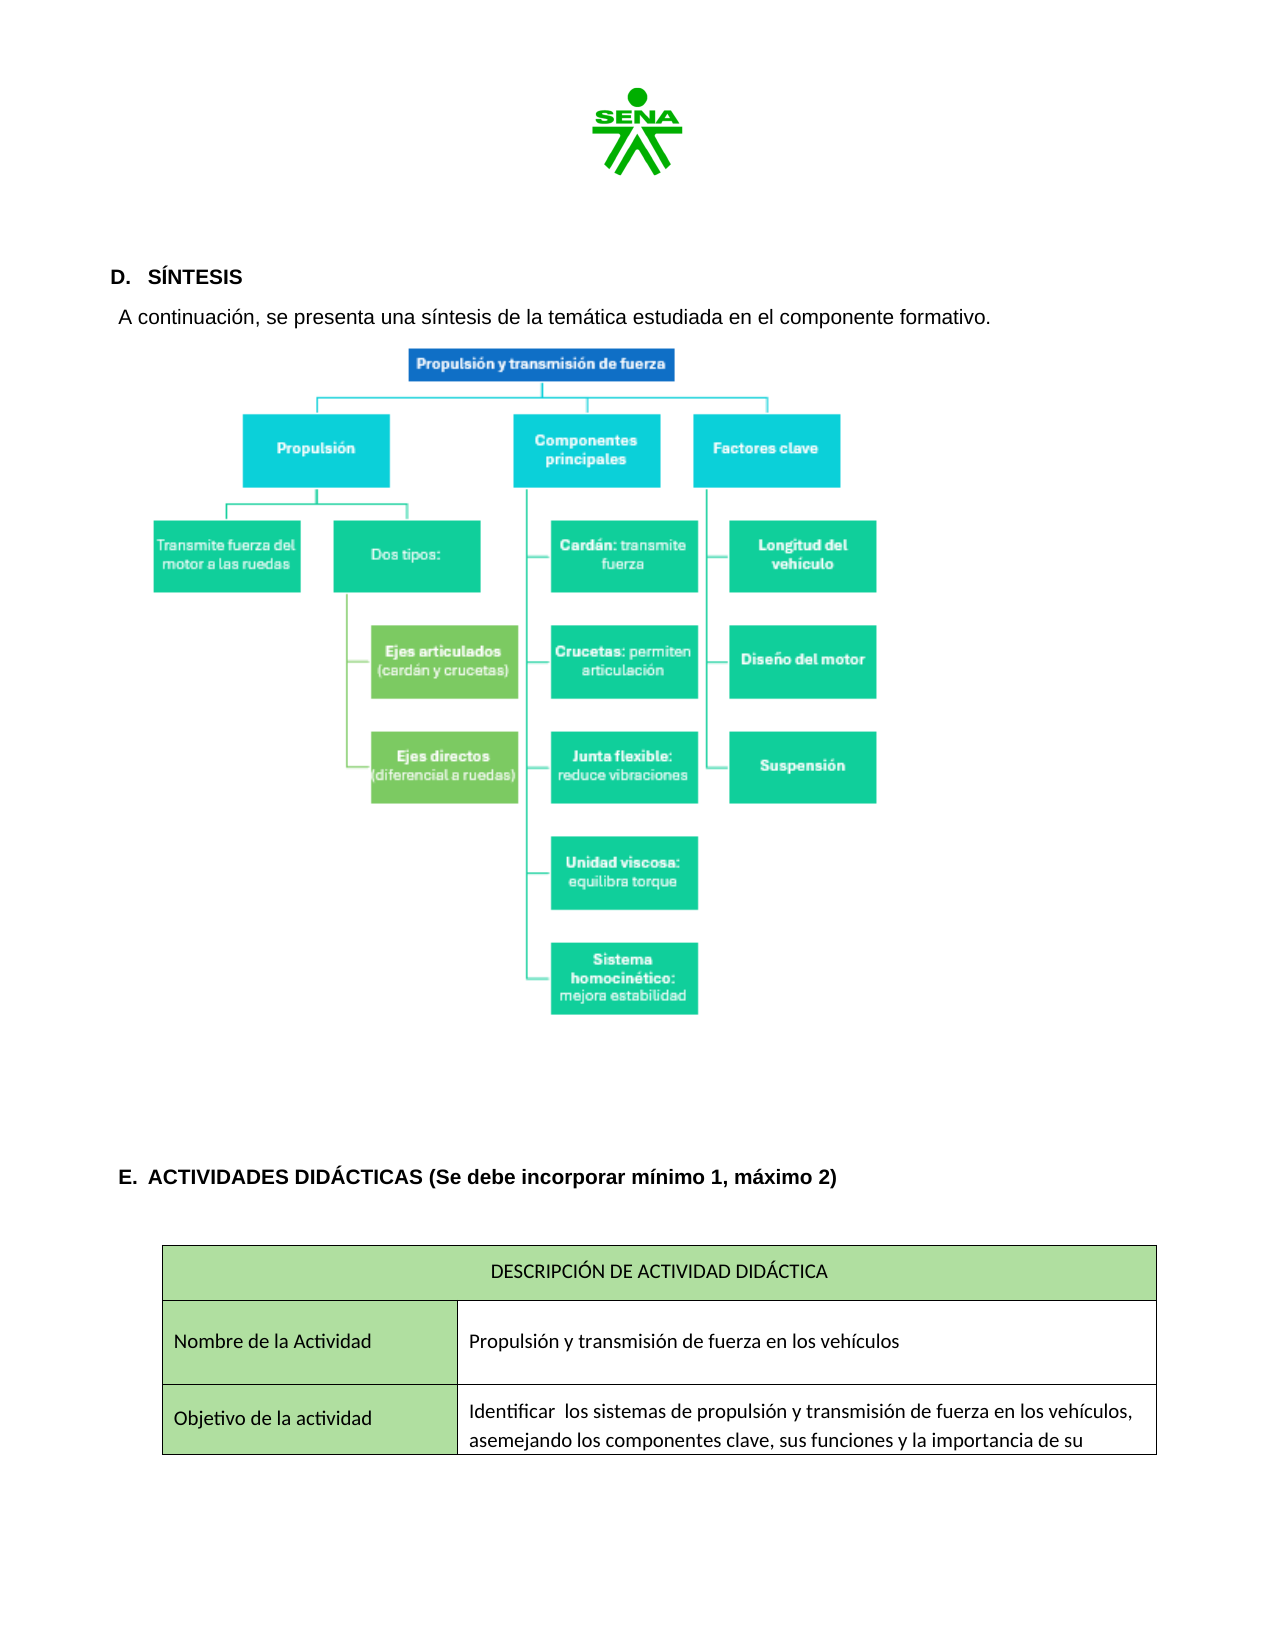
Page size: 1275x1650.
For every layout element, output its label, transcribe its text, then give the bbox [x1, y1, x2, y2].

list ACTIVIDADES DIDÁCTICAS (Se debe incorporar mínimo 1, máximo 2) [118, 1165, 1157, 1189]
picture [118, 341, 1005, 1029]
table_cell Objetivo de la actividad [163, 1385, 457, 1454]
text A continuación, se presenta una síntesis de la temática estudiada en el componente formativo. [118, 305, 1157, 329]
table_cell Propulsión y transmisión de fuerza en los vehículos [458, 1301, 1156, 1384]
table_header DESCRIPCIÓN DE ACTIVIDAD DIDÁCTICA [163, 1246, 1156, 1300]
table_cell Nombre de la Actividad [163, 1301, 457, 1384]
picture [592, 87, 683, 176]
list SÍNTESIS [110, 265, 1157, 289]
